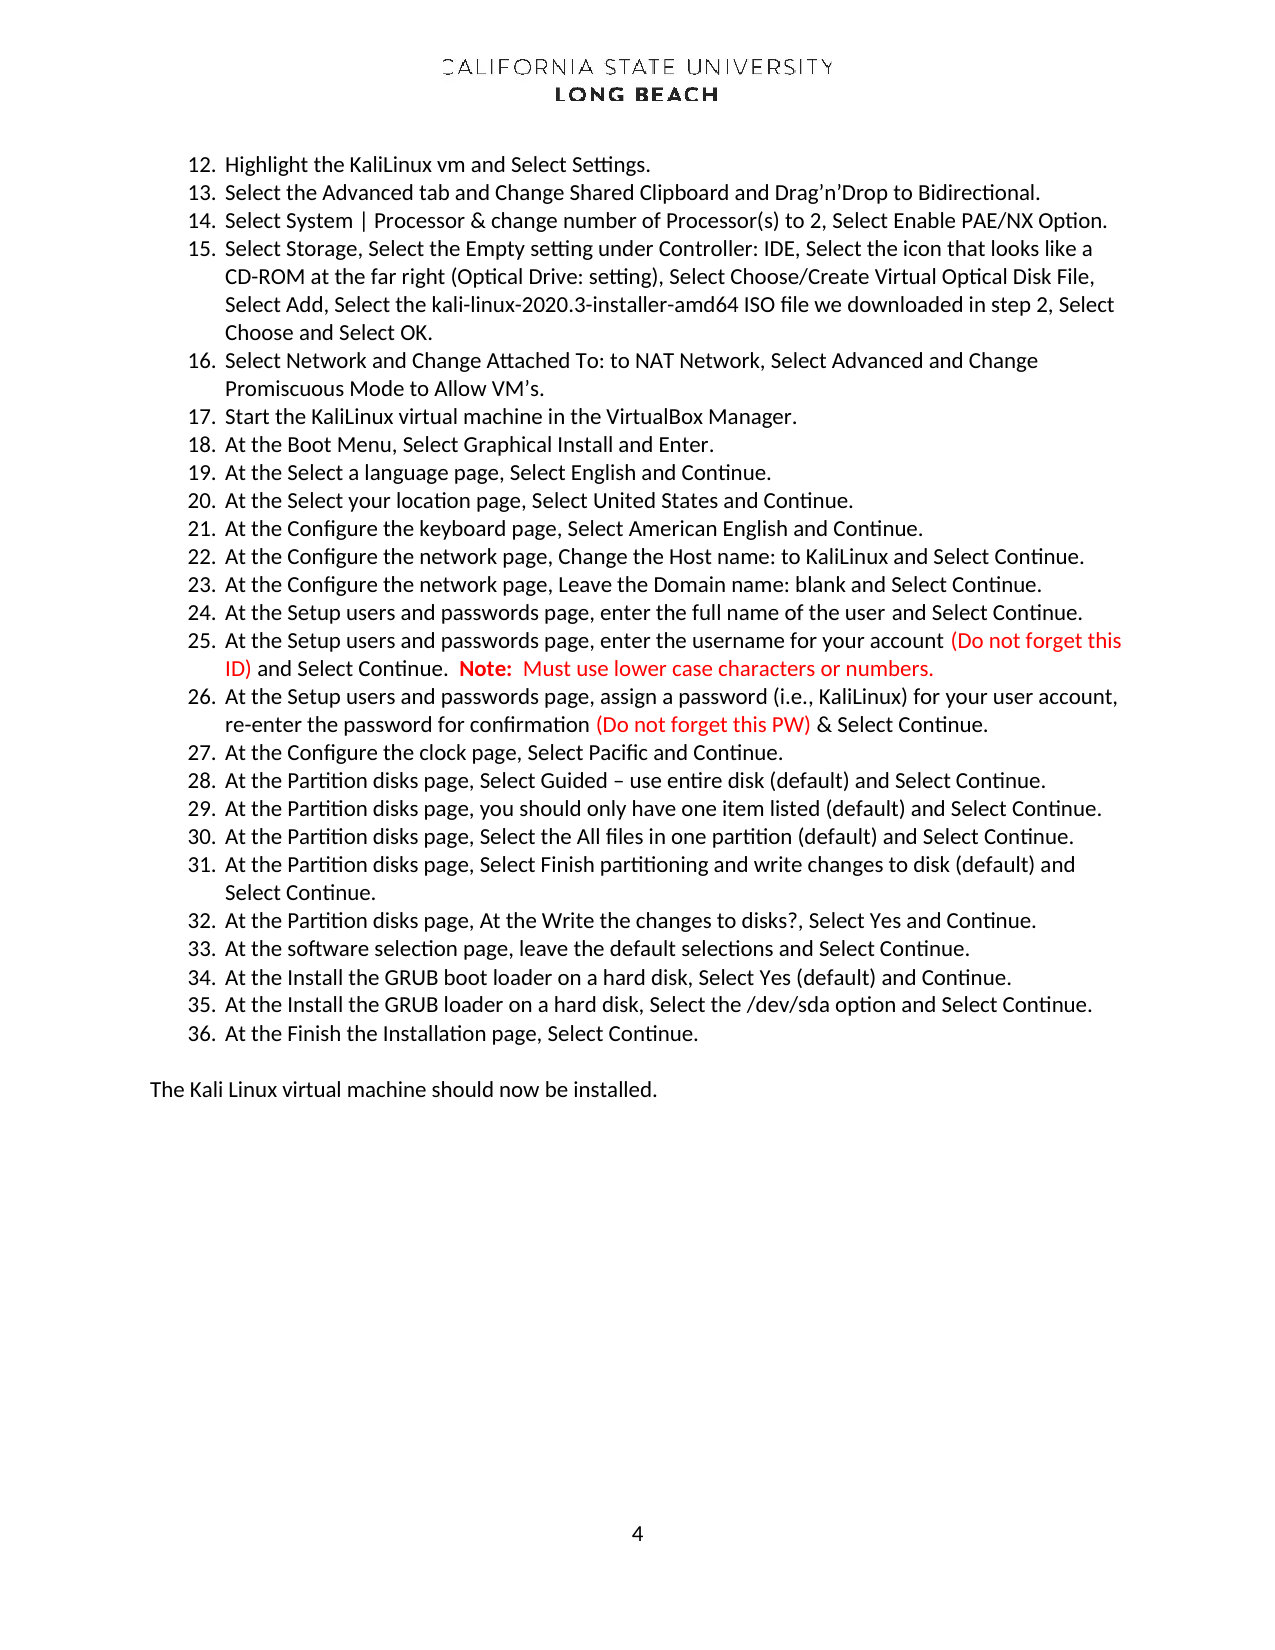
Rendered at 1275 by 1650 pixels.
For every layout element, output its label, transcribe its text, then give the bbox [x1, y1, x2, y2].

list Select Storage, Select the Empty setting under Controller: IDE, Select the icon that looks like a CD-ROM at the far right (Optical Drive: setting), Select Choose/Create Virtual Optical Disk File, Select Add, Select the kali-linux-2020.3-installer-amd64 ISO file we downloaded in step 2, Select Choose and Select OK. [187, 234, 1125, 346]
list At the Configure the network page, Leave the Domain name: blank and Select Continue. [187, 570, 1125, 598]
list Select the Advanced tab and Change Shared Clipboard and Drag’n’Drop to Bidirectional. [187, 178, 1125, 206]
list At the Install the GRUB boot loader on a hard disk, Select Yes (default) and Continue. [187, 963, 1125, 991]
list Select System | Processor & change number of Processor(s) to 2, Select Enable PAE/NX Option. [187, 206, 1125, 234]
list At the Partition disks page, you should only have one item listed (default) and Select Continue. [187, 794, 1125, 822]
list At the Boot Menu, Select Graphical Install and Enter. [187, 430, 1125, 458]
list Select Network and Change Attached To: to NAT Network, Select Advanced and Change Promiscuous Mode to Allow VM’s. [187, 346, 1125, 402]
list Start the KaliLinux virtual machine in the VirtualBox Manager. [187, 402, 1125, 430]
list At the Partition disks page, Select Guided – use entire disk (default) and Select Continue. [187, 766, 1125, 794]
list At the Finish the Installation page, Select Continue. [187, 1019, 1125, 1047]
list At the software selection page, leave the default selections and Select Continue. [187, 934, 1125, 963]
text The Kali Linux virtual machine should now be installed. [150, 1075, 1125, 1103]
list At the Install the GRUB loader on a hard disk, Select the /dev/sda option and Select Continue. [187, 991, 1125, 1019]
list At the Select your location page, Select United States and Continue. [187, 486, 1125, 514]
list Highlight the KaliLinux vm and Select Settings. [187, 150, 1125, 178]
list At the Setup users and passwords page, enter the username for your account (Do not forget this ID) and Select Continue. Note: Must use lower case characters or numbers. [187, 626, 1125, 682]
list At the Setup users and passwords page, enter the full name of the user and Select Continue. [187, 598, 1125, 626]
list At the Partition disks page, At the Write the changes to disks?, Select Yes and Continue. [187, 907, 1125, 934]
list At the Partition disks page, Select the All files in one partition (default) and Select Continue. [187, 822, 1125, 851]
picture [440, 59, 831, 101]
list At the Partition disks page, Select Finish partitioning and write changes to disk (default) and Select Continue. [187, 851, 1125, 907]
list At the Setup users and passwords page, assign a password (i.e., KaliLinux) for your user account, re-enter the password for confirmation (Do not forget this PW) & Select Continue. [187, 682, 1125, 738]
list At the Configure the keyboard page, Select American English and Continue. [187, 514, 1125, 542]
list At the Configure the network page, Change the Host name: to KaliLinux and Select Continue. [187, 542, 1125, 570]
list At the Select a language page, Select English and Continue. [187, 458, 1125, 486]
list At the Configure the clock page, Select Pacific and Continue. [187, 738, 1125, 766]
